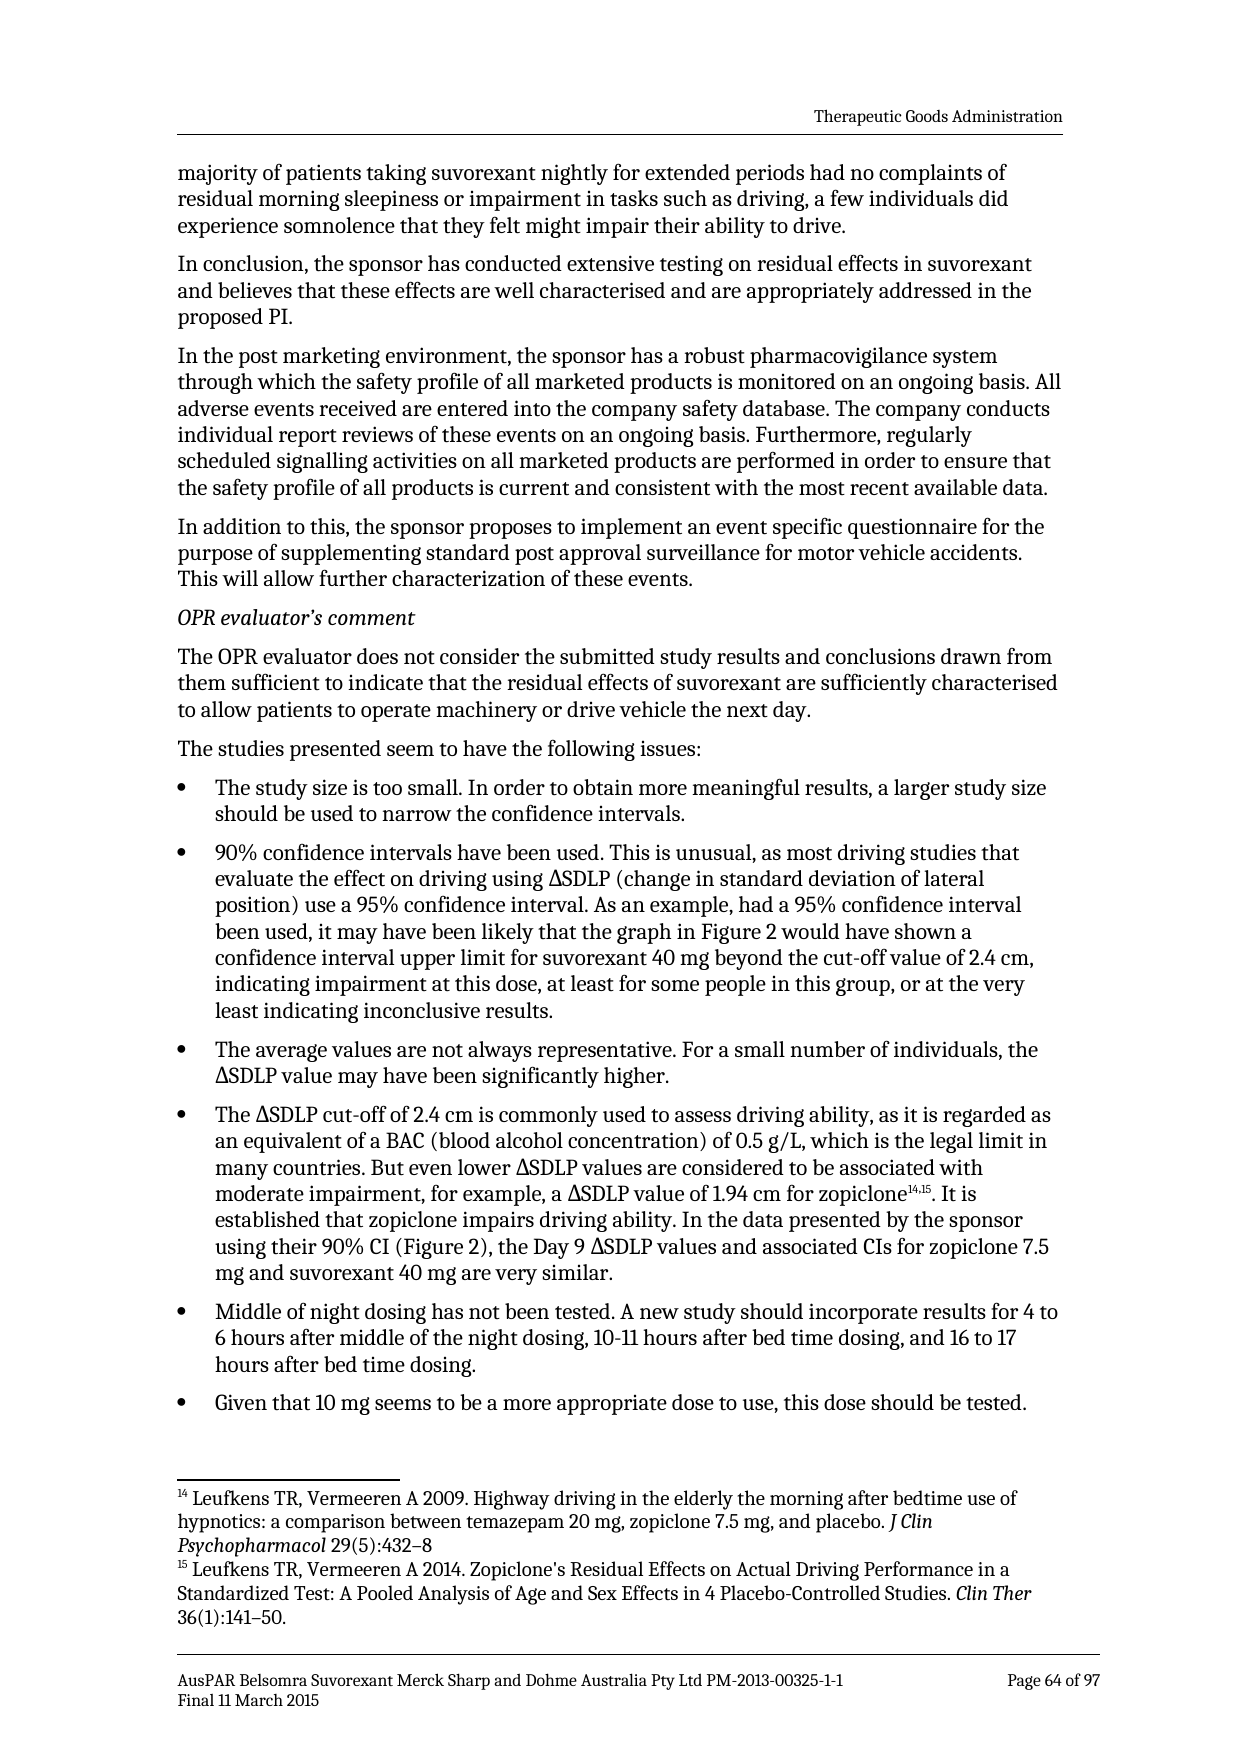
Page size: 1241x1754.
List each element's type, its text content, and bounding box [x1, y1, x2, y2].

list The average values are not always representative. For a small number of individuals, the ΔSDLP value may have been significantly higher. [177, 1036, 1063, 1089]
list The ΔSDLP cut-off of 2.4 cm is commonly used to assess driving ability, as it is regarded as an equivalent of a BAC (blood alcohol concentration) of 0.5 g/L, which is the legal limit in many countries. But even lower ΔSDLP values are considered to be associated with moderate impairment, for example, a ΔSDLP value of 1.94 cm for zopiclone,. It is established that zopiclone impairs driving ability. In the data presented by the sponsor using their 90% CI (Figure 2), the Day 9 ΔSDLP values and associated CIs for zopiclone 7.5 mg and suvorexant 40 mg are very similar. [177, 1102, 1063, 1286]
text In conclusion, the sponsor has conducted extensive testing on residual effects in suvorexant and believes that these effects are well characterised and are appropriately addressed in the proposed PI. [177, 251, 1063, 330]
text The studies presented seem to have the following issues: [177, 735, 1063, 762]
list Given that 10 mg seems to be a more appropriate dose to use, this dose should be tested. [177, 1390, 1063, 1417]
text In addition to this, the sponsor proposes to implement an event specific questionnaire for the purpose of supplementing standard post approval surveillance for motor vehicle accidents. This will allow further characterization of these events. [177, 513, 1063, 592]
text The OPR evaluator does not consider the submitted study results and conclusions drawn from them sufficient to indicate that the residual effects of suvorexant are sufficiently characterised to allow patients to operate machinery or drive vehicle the next day. [177, 644, 1063, 723]
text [177, 160, 1063, 239]
text In the post marketing environment, the sponsor has a robust pharmacovigilance system through which the safety profile of all marketed products is monitored on an ongoing basis. All adverse events received are entered into the company safety database. The company conducts individual report reviews of these events on an ongoing basis. Furthermore, regularly scheduled signalling activities on all marketed products are performed in order to ensure that the safety profile of all products is current and consistent with the most recent available data. [177, 343, 1063, 501]
list Middle of night dosing has not been tested. A new study should incorporate results for 4 to 6 hours after middle of the night dosing, 10-11 hours after bed time dosing, and 16 to 17 hours after bed time dosing. [177, 1299, 1063, 1378]
list The study size is too small. In order to obtain more meaningful results, a larger study size should be used to narrow the confidence intervals. [177, 774, 1063, 827]
subtitle OPR evaluator’s comment [177, 605, 1063, 631]
list 90% confidence intervals have been used. This is unusual, as most driving studies that evaluate the effect on driving using ΔSDLP (change in standard deviation of lateral position) use a 95% confidence interval. As an example, had a 95% confidence interval been used, it may have been likely that the graph in Figure 2 would have shown a confidence interval upper limit for suvorexant 40 mg beyond the cut-off value of 2.4 cm, indicating impairment at this dose, at least for some people in this group, or at the very least indicating inconclusive results. [177, 839, 1063, 1024]
